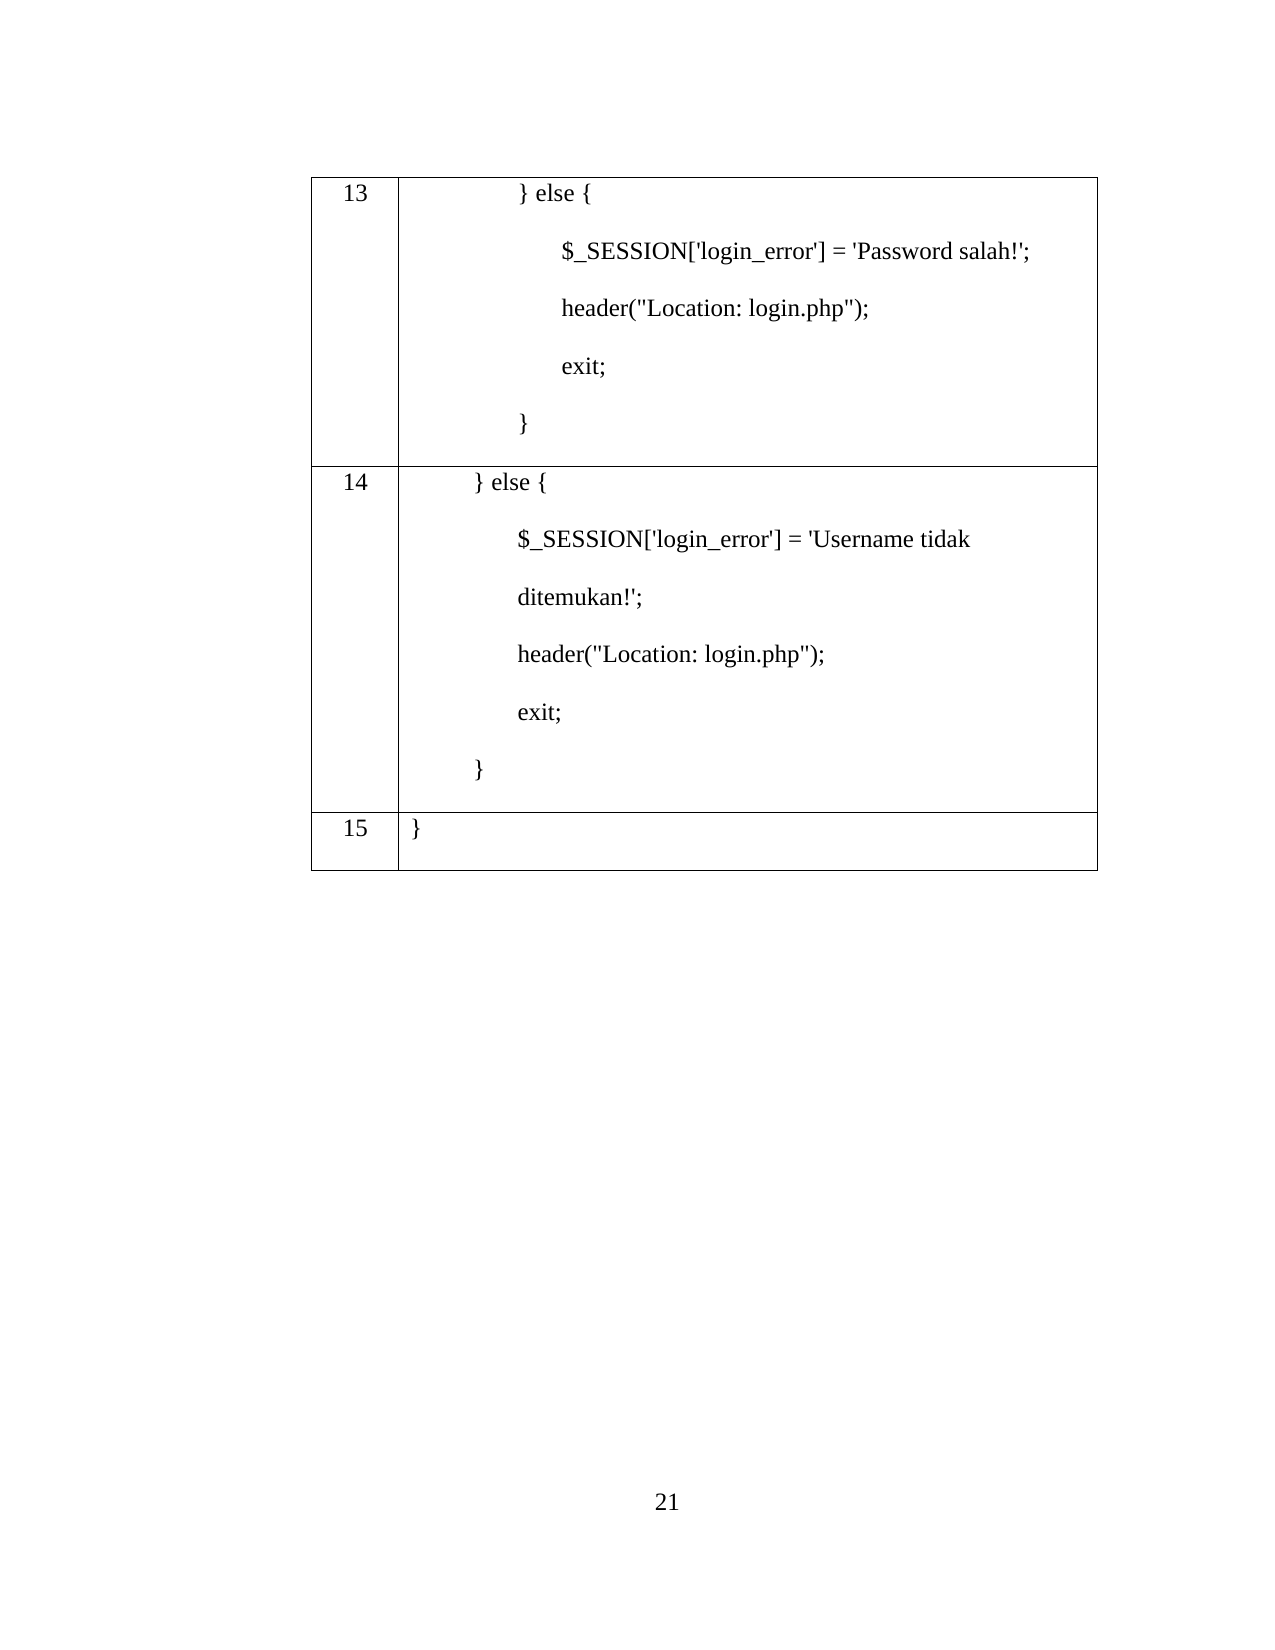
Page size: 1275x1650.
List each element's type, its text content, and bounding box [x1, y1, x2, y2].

table_cell } [399, 813, 1097, 870]
table_cell } else { $_SESSION['login_error'] = 'Password salah!'; header("Location: login.php"); exit; } [399, 178, 1097, 466]
table_cell 14 [312, 467, 398, 812]
table_cell 15 [312, 813, 398, 870]
table_cell } else { $_SESSION['login_error'] = 'Username tidak ditemukan!'; header("Location: login.php"); exit; } [399, 467, 1097, 812]
table_cell 13 [312, 178, 398, 466]
